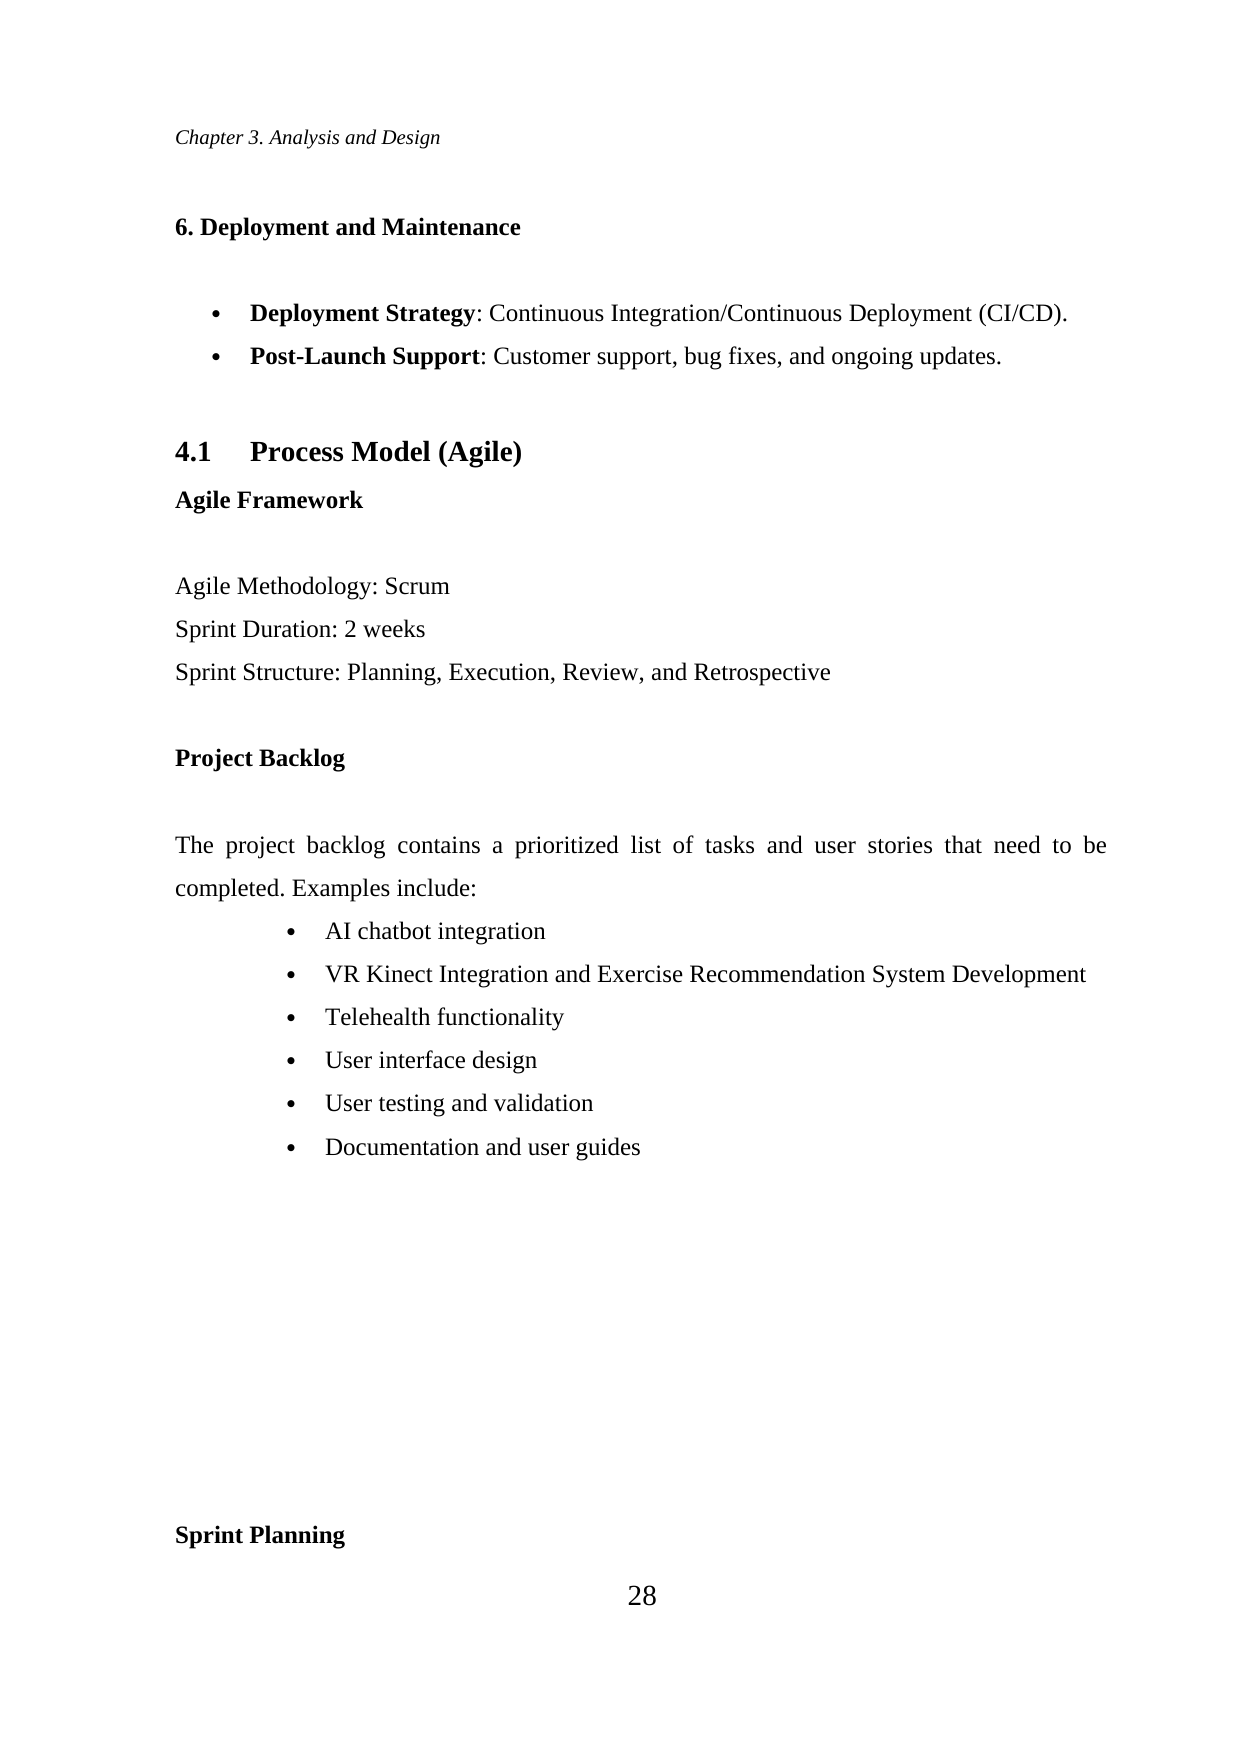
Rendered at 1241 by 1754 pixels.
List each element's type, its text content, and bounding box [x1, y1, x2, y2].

list Post-Launch Support: Customer support, bug fixes, and ongoing updates. [212, 341, 1109, 370]
text Project Backlog [175, 743, 1109, 772]
list AI chatbot integration [287, 916, 1109, 945]
text Agile Framework [175, 485, 1109, 513]
text Sprint Duration: 2 weeks [175, 614, 1109, 643]
text The project backlog contains a prioritized list of tasks and user stories that need to be completed. Examples include: [175, 830, 1109, 902]
list VR Kinect Integration and Exercise Recommendation System Development [287, 959, 1109, 988]
text 6. Deployment and Maintenance [175, 212, 1109, 240]
list Telehealth functionality [287, 1002, 1109, 1031]
text Sprint Planning [175, 1520, 1109, 1548]
text Sprint Structure: Planning, Execution, Review, and Retrospective [175, 657, 1109, 686]
list Documentation and user guides [287, 1132, 1109, 1160]
list User interface design [287, 1045, 1109, 1074]
list Deployment Strategy: Continuous Integration/Continuous Deployment (CI/CD). [212, 298, 1109, 327]
text Agile Methodology: Scrum [175, 571, 1109, 600]
subtitle Process Model (Agile) [175, 434, 1109, 468]
list User testing and validation [287, 1088, 1109, 1117]
